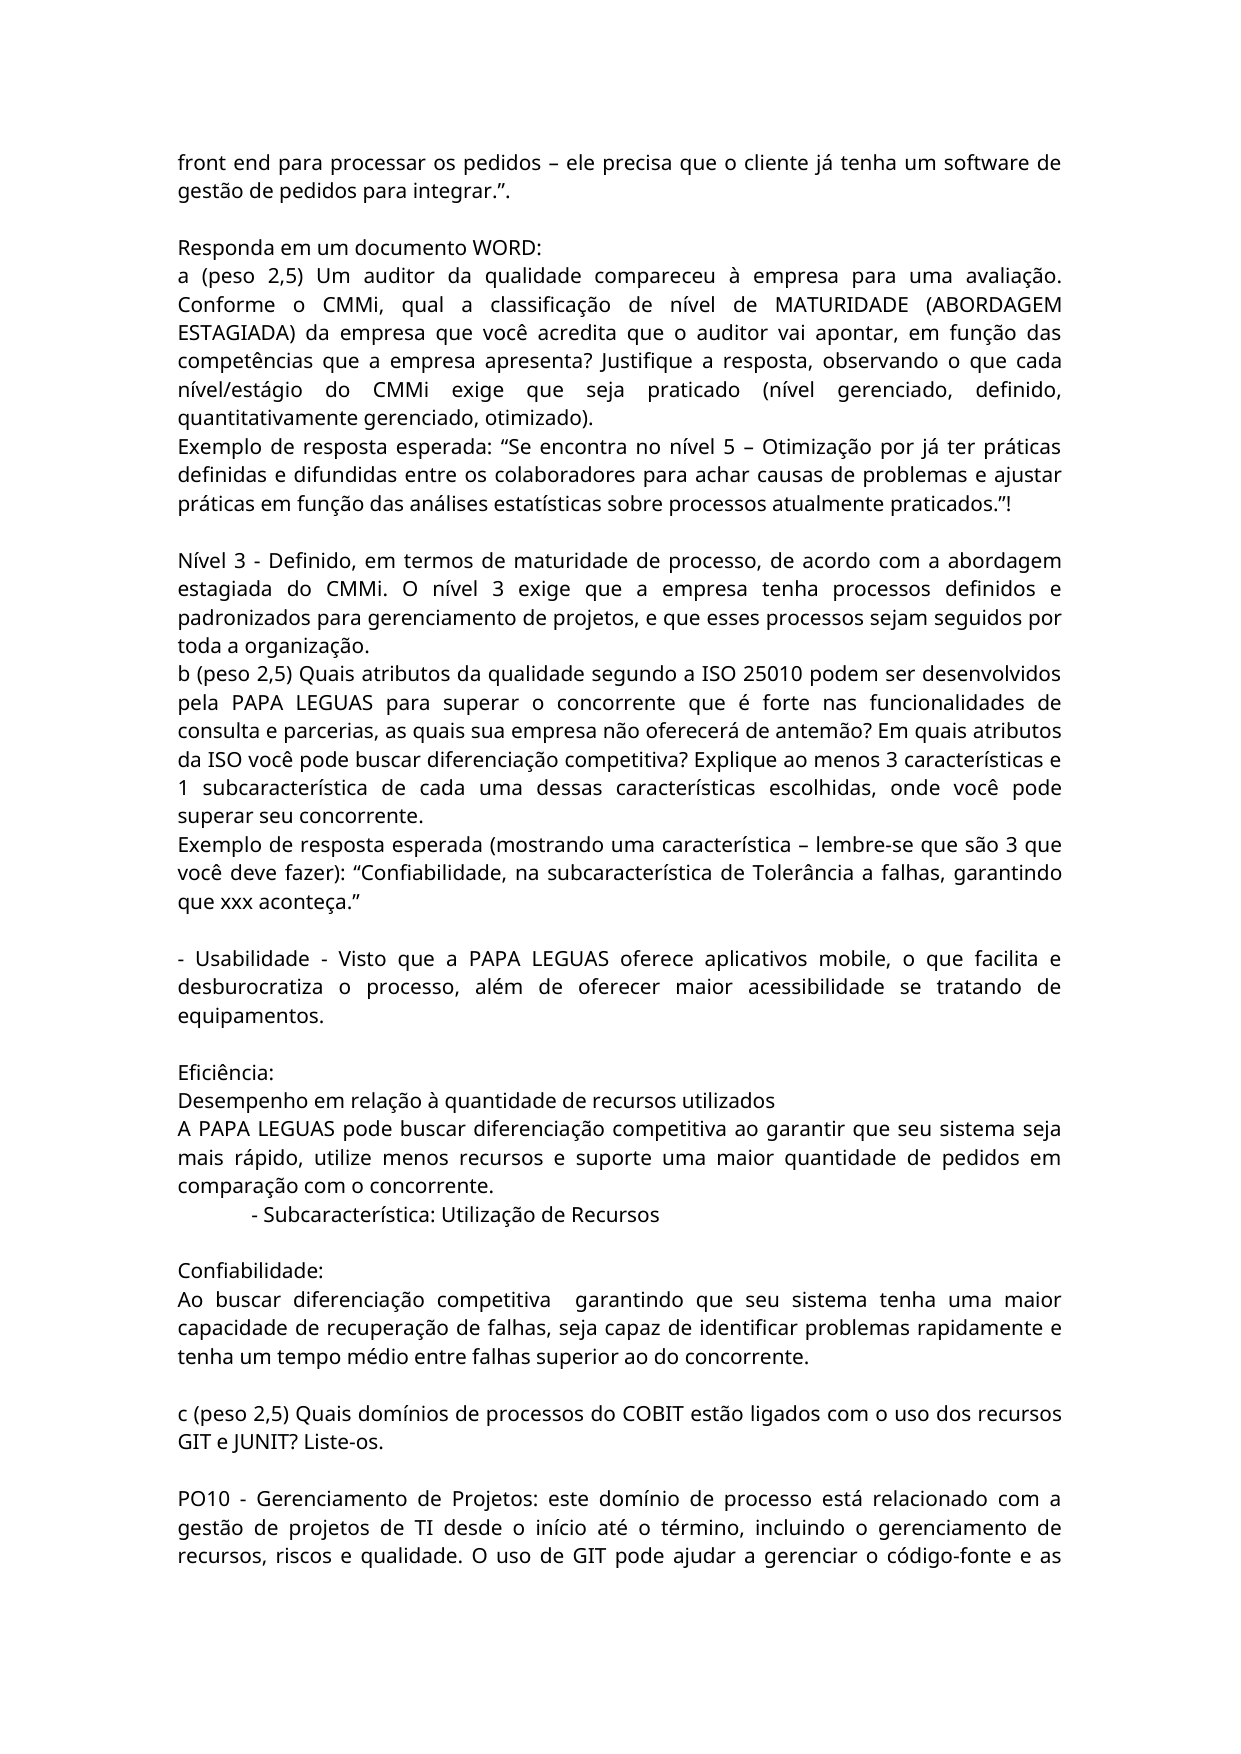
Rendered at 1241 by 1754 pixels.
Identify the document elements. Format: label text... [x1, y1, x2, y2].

text - Usabilidade - Visto que a PAPA LEGUAS oferece aplicativos mobile, o que facilita e desburocratiza o processo, além de oferecer maior acessibilidade se tratando de equipamentos. [177, 944, 1063, 1029]
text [177, 148, 1063, 204]
text c (peso 2,5) Quais domínios de processos do COBIT estão ligados com o uso dos recursos GIT e JUNIT? Liste-os. [177, 1399, 1063, 1456]
text Nível 3 - Definido, em termos de maturidade de processo, de acordo com a abordagem estagiada do CMMi. O nível 3 exige que a empresa tenha processos definidos e padronizados para gerenciamento de projetos, e que esses processos sejam seguidos por toda a organização. [177, 546, 1063, 659]
text Exemplo de resposta esperada (mostrando uma característica – lembre-se que são 3 que você deve fazer): “Confiabilidade, na subcaracterística de Tolerância a falhas, garantindo que xxx aconteça.” [177, 830, 1063, 915]
text a (peso 2,5) Um auditor da qualidade compareceu à empresa para uma avaliação. Conforme o CMMi, qual a classificação de nível de MATURIDADE (ABORDAGEM ESTAGIADA) da empresa que você acredita que o auditor vai apontar, em função das competências que a empresa apresenta? Justifique a resposta, observando o que cada nível/estágio do CMMi exige que seja praticado (nível gerenciado, definido, quantitativamente gerenciado, otimizado). [177, 261, 1063, 432]
text Responda em um documento WORD: [177, 233, 1063, 261]
text Exemplo de resposta esperada: “Se encontra no nível 5 – Otimização por já ter práticas definidas e difundidas entre os colaboradores para achar causas de problemas e ajustar práticas em função das análises estatísticas sobre processos atualmente praticados.”! [177, 432, 1063, 517]
text b (peso 2,5) Quais atributos da qualidade segundo a ISO 25010 podem ser desenvolvidos pela PAPA LEGUAS para superar o concorrente que é forte nas funcionalidades de consulta e parcerias, as quais sua empresa não oferecerá de antemão? Em quais atributos da ISO você pode buscar diferenciação competitiva? Explique ao menos 3 características e 1 subcaracterística de cada uma dessas características escolhidas, onde você pode superar seu concorrente. [177, 659, 1063, 830]
text Confiabilidade: [177, 1257, 1063, 1285]
text Ao buscar diferenciação competitiva garantindo que seu sistema tenha uma maior capacidade de recuperação de falhas, seja capaz de identificar problemas rapidamente e tenha um tempo médio entre falhas superior ao do concorrente. [177, 1285, 1063, 1370]
text - Subcaracterística: Utilização de Recursos [177, 1200, 1063, 1228]
text Eficiência: [177, 1058, 1063, 1086]
text A PAPA LEGUAS pode buscar diferenciação competitiva ao garantir que seu sistema seja mais rápido, utilize menos recursos e suporte uma maior quantidade de pedidos em comparação com o concorrente. [177, 1114, 1063, 1200]
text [177, 1484, 1063, 1569]
text Desempenho em relação à quantidade de recursos utilizados [177, 1086, 1063, 1114]
